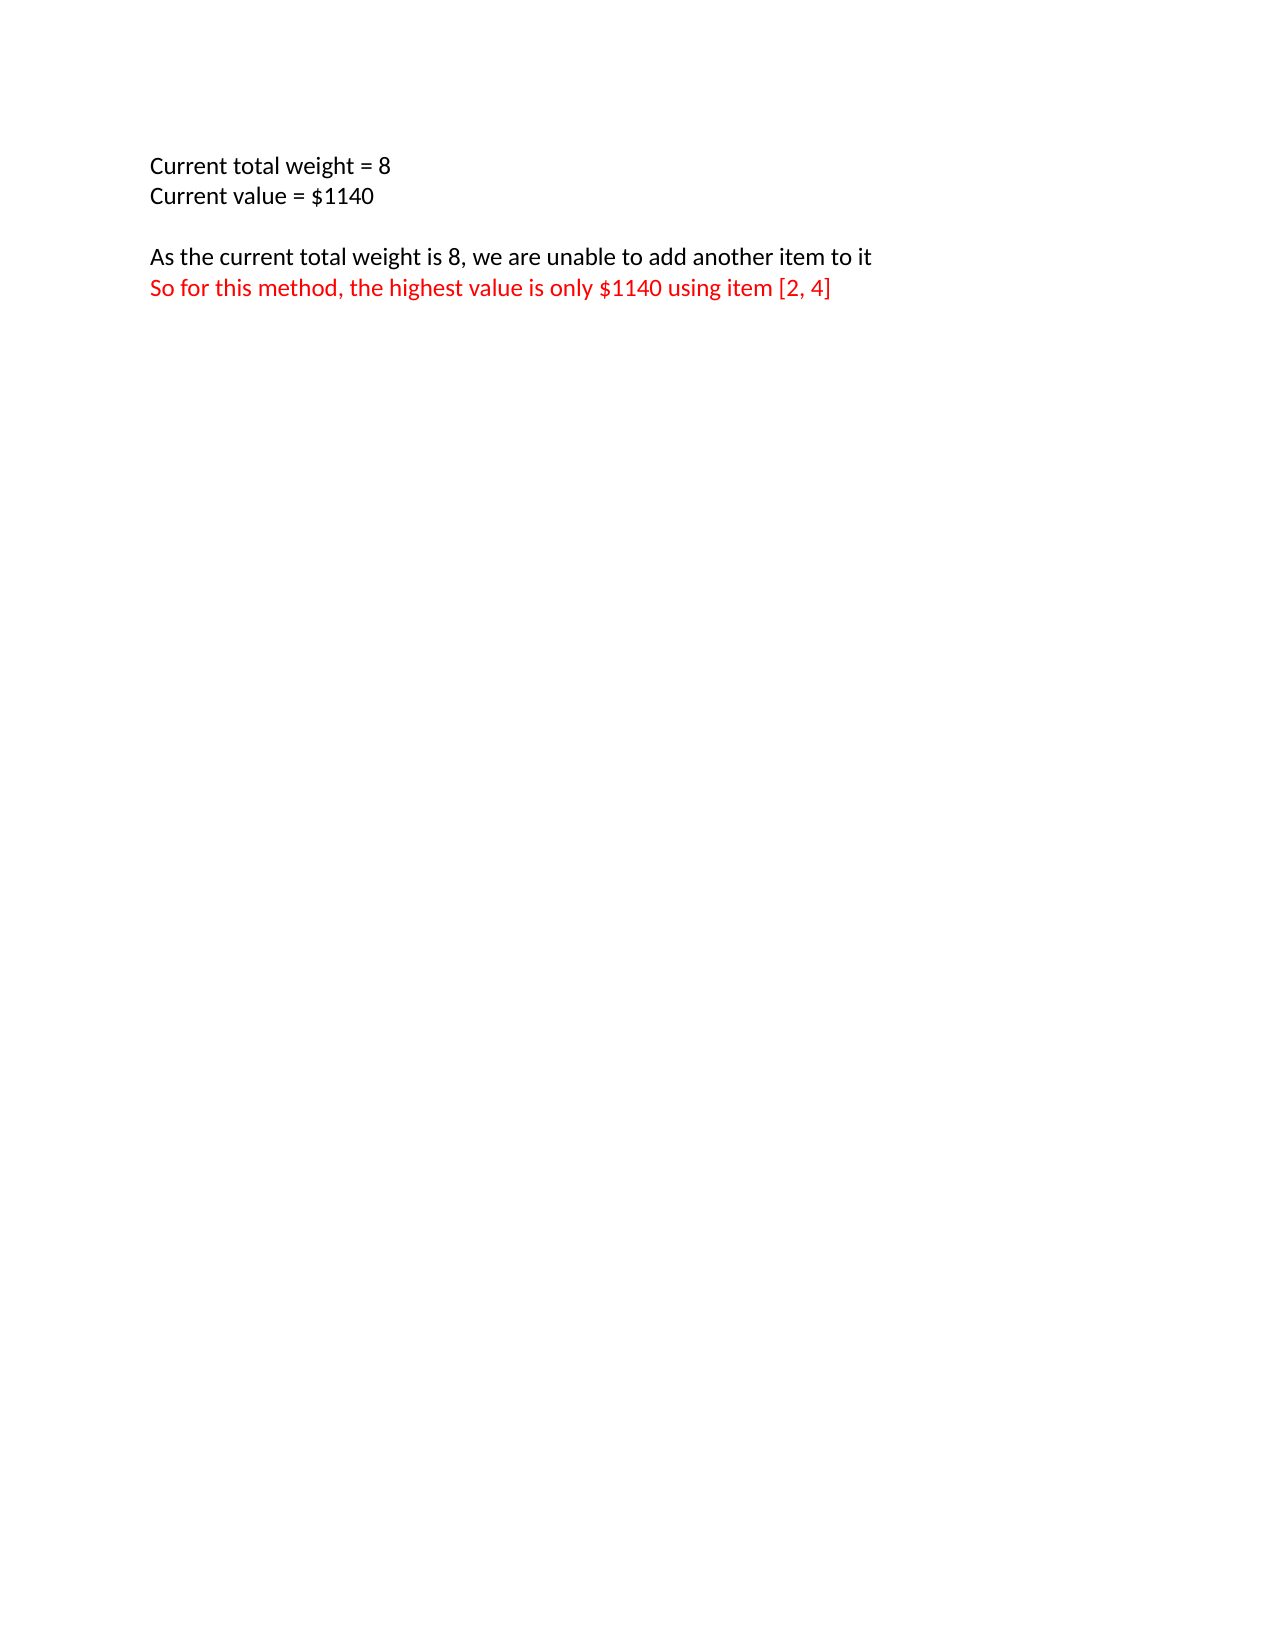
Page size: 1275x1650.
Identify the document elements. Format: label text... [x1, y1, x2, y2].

text Current total weight = 8 [150, 150, 1125, 181]
text As the current total weight is 8, we are unable to add another item to it So for this method, the highest value is only $1140 using item [2, 4] [150, 242, 1125, 303]
text Current value = $1140 [150, 181, 1125, 211]
